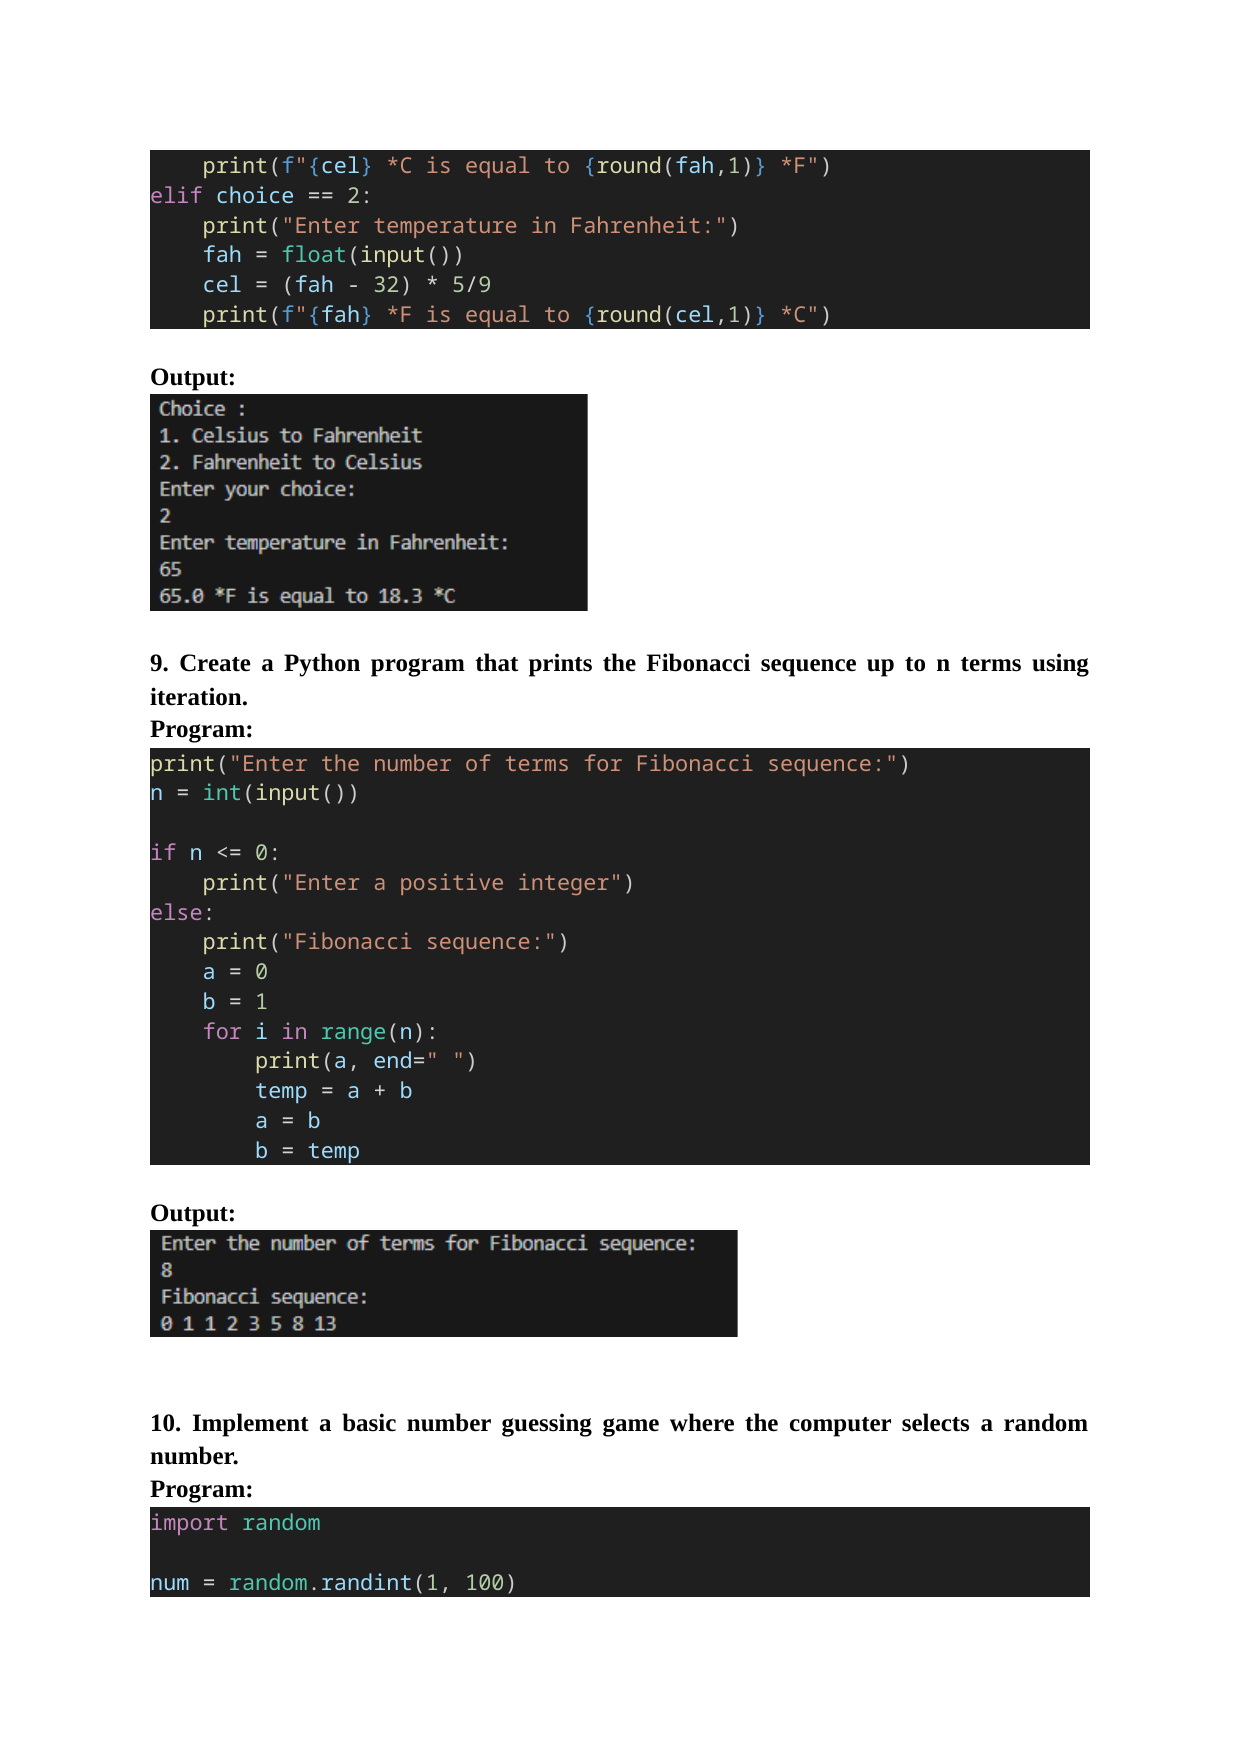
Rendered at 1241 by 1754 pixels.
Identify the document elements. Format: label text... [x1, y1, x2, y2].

text 10. Implement a basic number guessing game where the computer selects a random number. [150, 1408, 1090, 1470]
text else: [150, 897, 1090, 926]
text print(f"{fah} *F is equal to {round(cel,1)} *C") [150, 299, 1090, 329]
text cel = (fah - 32) * 5/9 [150, 269, 1090, 299]
text Output: [150, 362, 1090, 391]
picture [150, 1230, 738, 1337]
text print(a, end=" ") [150, 1046, 1090, 1075]
text n = int(input()) [150, 777, 1090, 807]
picture [150, 394, 588, 611]
text b = temp [150, 1135, 1090, 1165]
text print("Enter temperature in Fahrenheit:") [150, 209, 1090, 239]
text temp = a + b [150, 1075, 1090, 1105]
text print("Enter a positive integer") [150, 867, 1090, 897]
text if n <= 0: [150, 837, 1090, 867]
text a = b [150, 1105, 1090, 1135]
text fah = float(input()) [150, 239, 1090, 269]
text Output: [150, 1198, 1090, 1226]
text num = random.randint(1, 100) [150, 1567, 1090, 1597]
text 9. Create a Python program that prints the Fibonacci sequence up to n terms using iteration. [150, 648, 1090, 710]
text import random [150, 1507, 1090, 1537]
text print(f"{cel} *C is equal to {round(fah,1)} *F") [150, 150, 1090, 180]
text print("Fibonacci sequence:") [150, 926, 1090, 956]
text print("Enter the number of terms for Fibonacci sequence:") [150, 748, 1090, 777]
text for i in range(n): [150, 1016, 1090, 1046]
text b = 1 [150, 986, 1090, 1016]
text Program: [150, 1474, 1090, 1503]
text a = 0 [150, 956, 1090, 986]
text elif choice == 2: [150, 180, 1090, 209]
text Program: [150, 714, 1090, 743]
